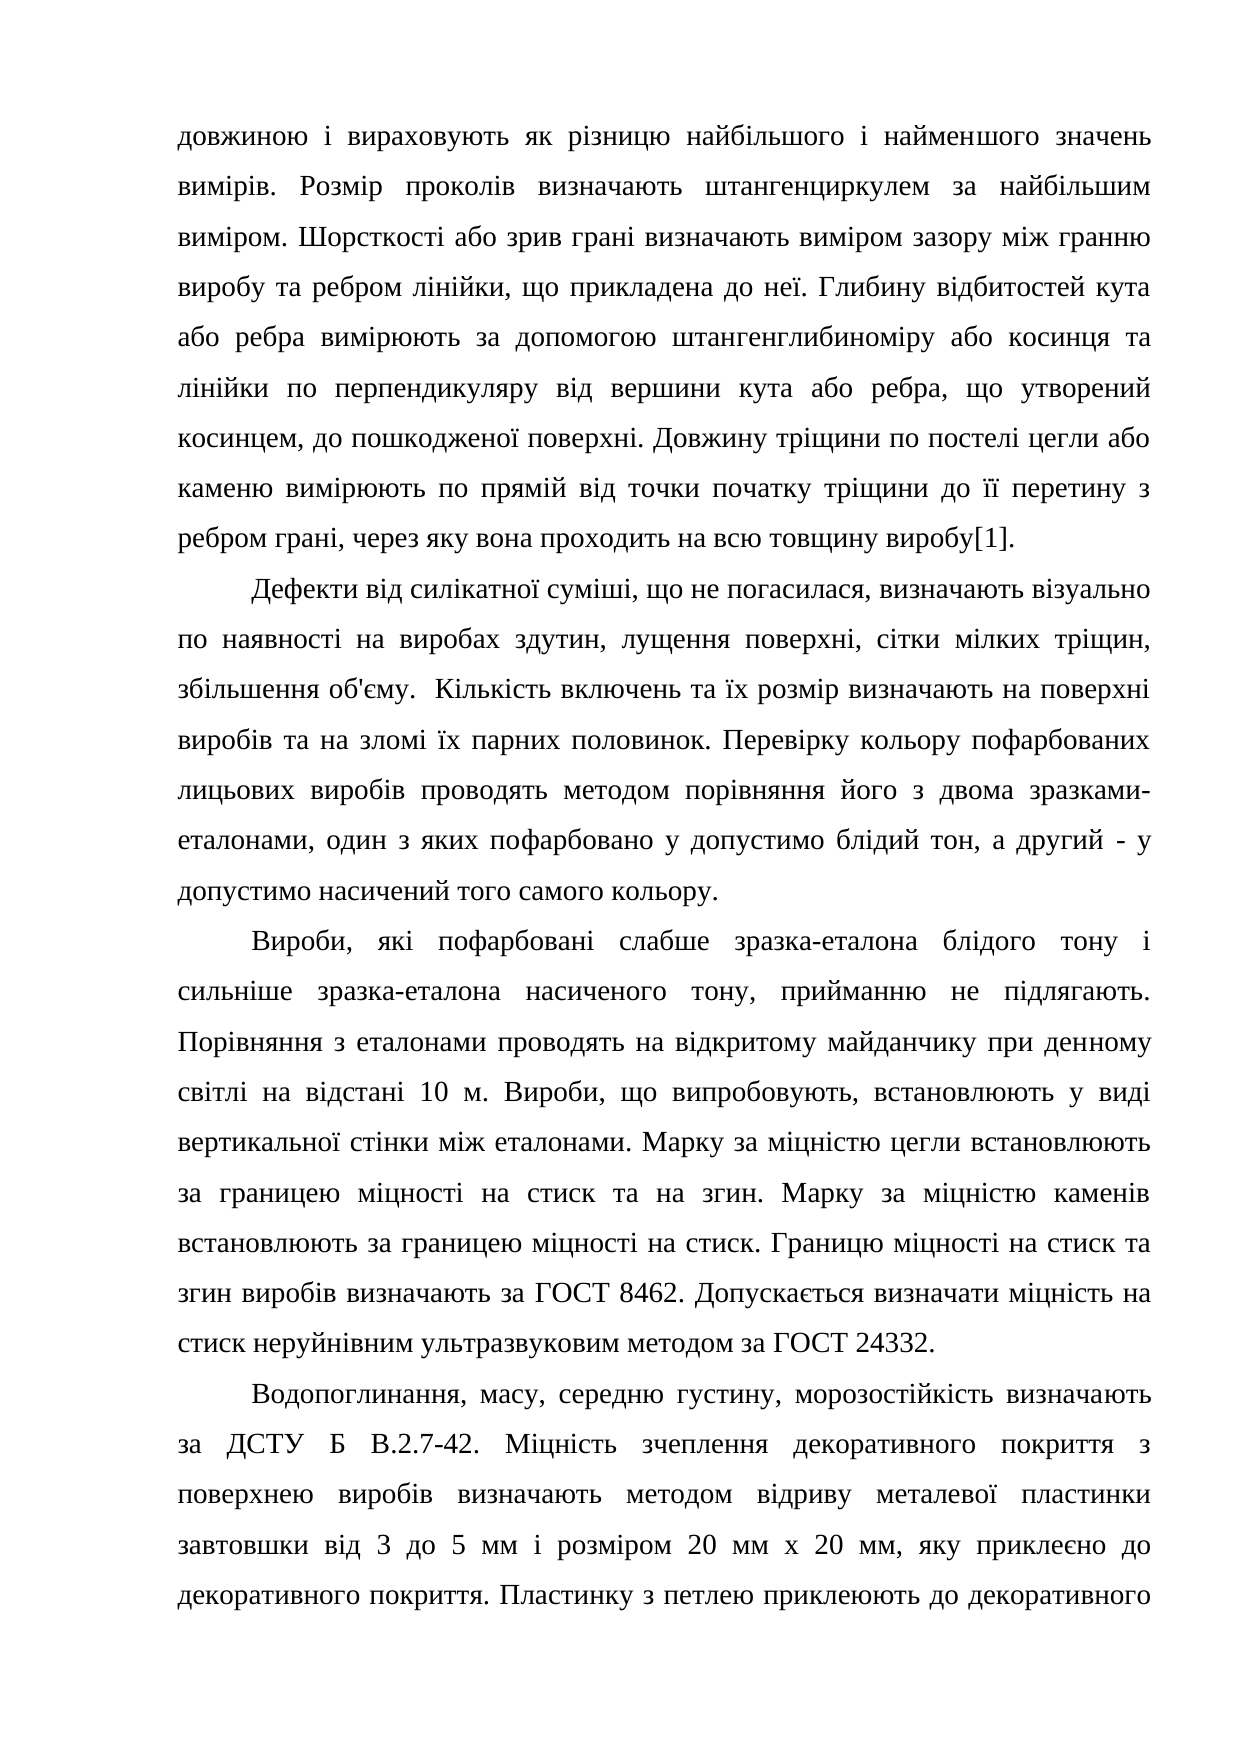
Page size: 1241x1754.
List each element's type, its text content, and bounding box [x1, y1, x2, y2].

text Вироби, які пофарбовані слабше зразка-еталона блідого тону і сильніше зразка-еталона насиченого тону, прийманню не підлягають. Порівняння з еталонами проводять на відкритому майданчику при денному світлі на відстані . Вироби, що випробовують, встановлюють у виді вертикальної стінки між еталонами. Марку за міцністю цегли встановлюють за границею міцності на стиск та на згин. Марку за міцністю каменів встановлюють за границею міцності на стиск. Границю міцності на стиск та згин виробів визначають за ГОСТ 8462. Допускається визначати міцність на стиск неруйнівним ультразвуковим методом за ГОСТ 24332. [177, 923, 1152, 1359]
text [177, 1376, 1152, 1611]
text Дефекти від силікатної суміші, що не погасилася, визначають візуально по наявності на виробах здутин, лущення поверхні, сітки мілких тріщин, збільшення об'єму. Кількість включень та їх розмір визначають на поверхні виробів та на зломі їх парних половинок. Перевірку кольору пофарбованих лицьових виробів проводять методом порівняння його з двома зразками-еталонами, один з яких пофарбовано у допустимо блідий тон, а другий - у допустимо насичений того самого кольору. [177, 571, 1152, 906]
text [177, 118, 1152, 554]
